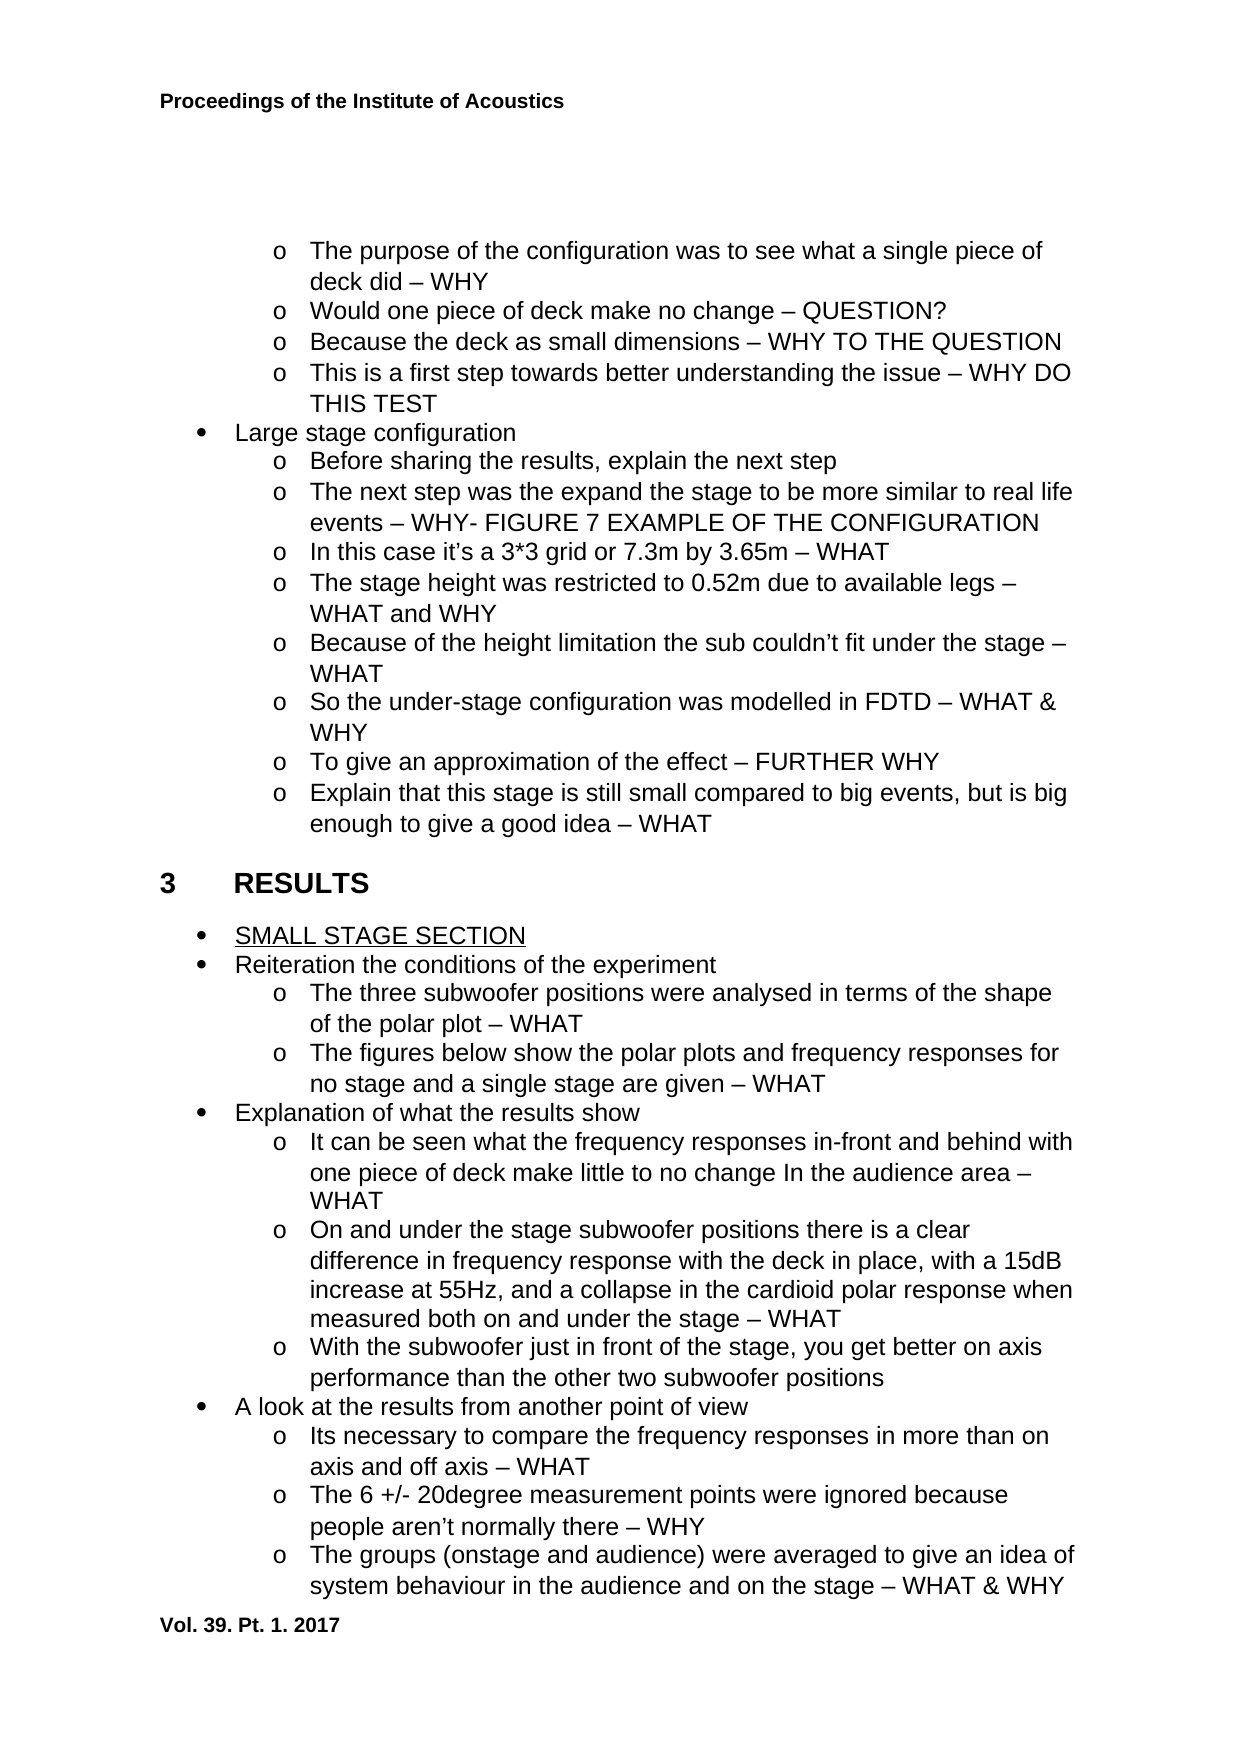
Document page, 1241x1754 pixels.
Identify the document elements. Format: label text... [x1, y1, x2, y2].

list Because the deck as small dimensions – WHY TO THE QUESTION [272, 327, 1081, 358]
list The purpose of the configuration was to see what a single piece of deck did – WHY [272, 236, 1081, 296]
subtitle Results [159, 866, 1081, 900]
list SMALL STAGE SECTION [197, 921, 1081, 949]
list Explain that this stage is still small compared to big events, but is big enough to give a good idea – WHAT [272, 778, 1081, 838]
list It can be seen what the frequency responses in-front and behind with one piece of deck make little to no change In the audience area – WHAT [272, 1127, 1081, 1215]
list Would one piece of deck make no change – QUESTION? [272, 296, 1081, 327]
list Reiteration the conditions of the experiment [197, 949, 1081, 978]
list The three subwoofer positions were analysed in terms of the shape of the polar plot – WHAT [272, 978, 1081, 1038]
list Large stage configuration [197, 417, 1081, 446]
list Before sharing the results, explain the next step [272, 446, 1081, 477]
list The next step was the expand the stage to be more similar to real life events – WHY- FIGURE 7 EXAMPLE OF THE CONFIGURATION [272, 477, 1081, 537]
list The groups (onstage and audience) were averaged to give an idea of system behaviour in the audience and on the stage – WHAT & WHY [272, 1540, 1081, 1600]
list So the under-stage configuration was modelled in FDTD – WHAT & WHY [272, 687, 1081, 747]
list A look at the results from another point of view [197, 1392, 1081, 1421]
list The 6 +/- 20degree measurement points were ignored because people aren’t normally there – WHY [272, 1481, 1081, 1540]
list Because of the height limitation the sub couldn’t fit under the stage – WHAT [272, 628, 1081, 687]
list The figures below show the polar plots and frequency responses for no stage and a single stage are given – WHAT [272, 1038, 1081, 1098]
list The stage height was restricted to 0.52m due to available legs – WHAT and WHY [272, 568, 1081, 628]
list To give an approximation of the effect – FURTHER WHY [272, 747, 1081, 778]
list Its necessary to compare the frequency responses in more than on axis and off axis – WHAT [272, 1421, 1081, 1481]
list With the subwoofer just in front of the stage, you get better on axis performance than the other two subwoofer positions [272, 1332, 1081, 1392]
list In this case it’s a 3*3 grid or 7.3m by 3.65m – WHAT [272, 537, 1081, 568]
list On and under the stage subwoofer positions there is a clear difference in frequency response with the deck in place, with a 15dB increase at 55Hz, and a collapse in the cardioid polar response when measured both on and under the stage – WHAT [272, 1215, 1081, 1332]
list This is a first step towards better understanding the issue – WHY DO THIS TEST [272, 358, 1081, 417]
list Explanation of what the results show [197, 1098, 1081, 1127]
